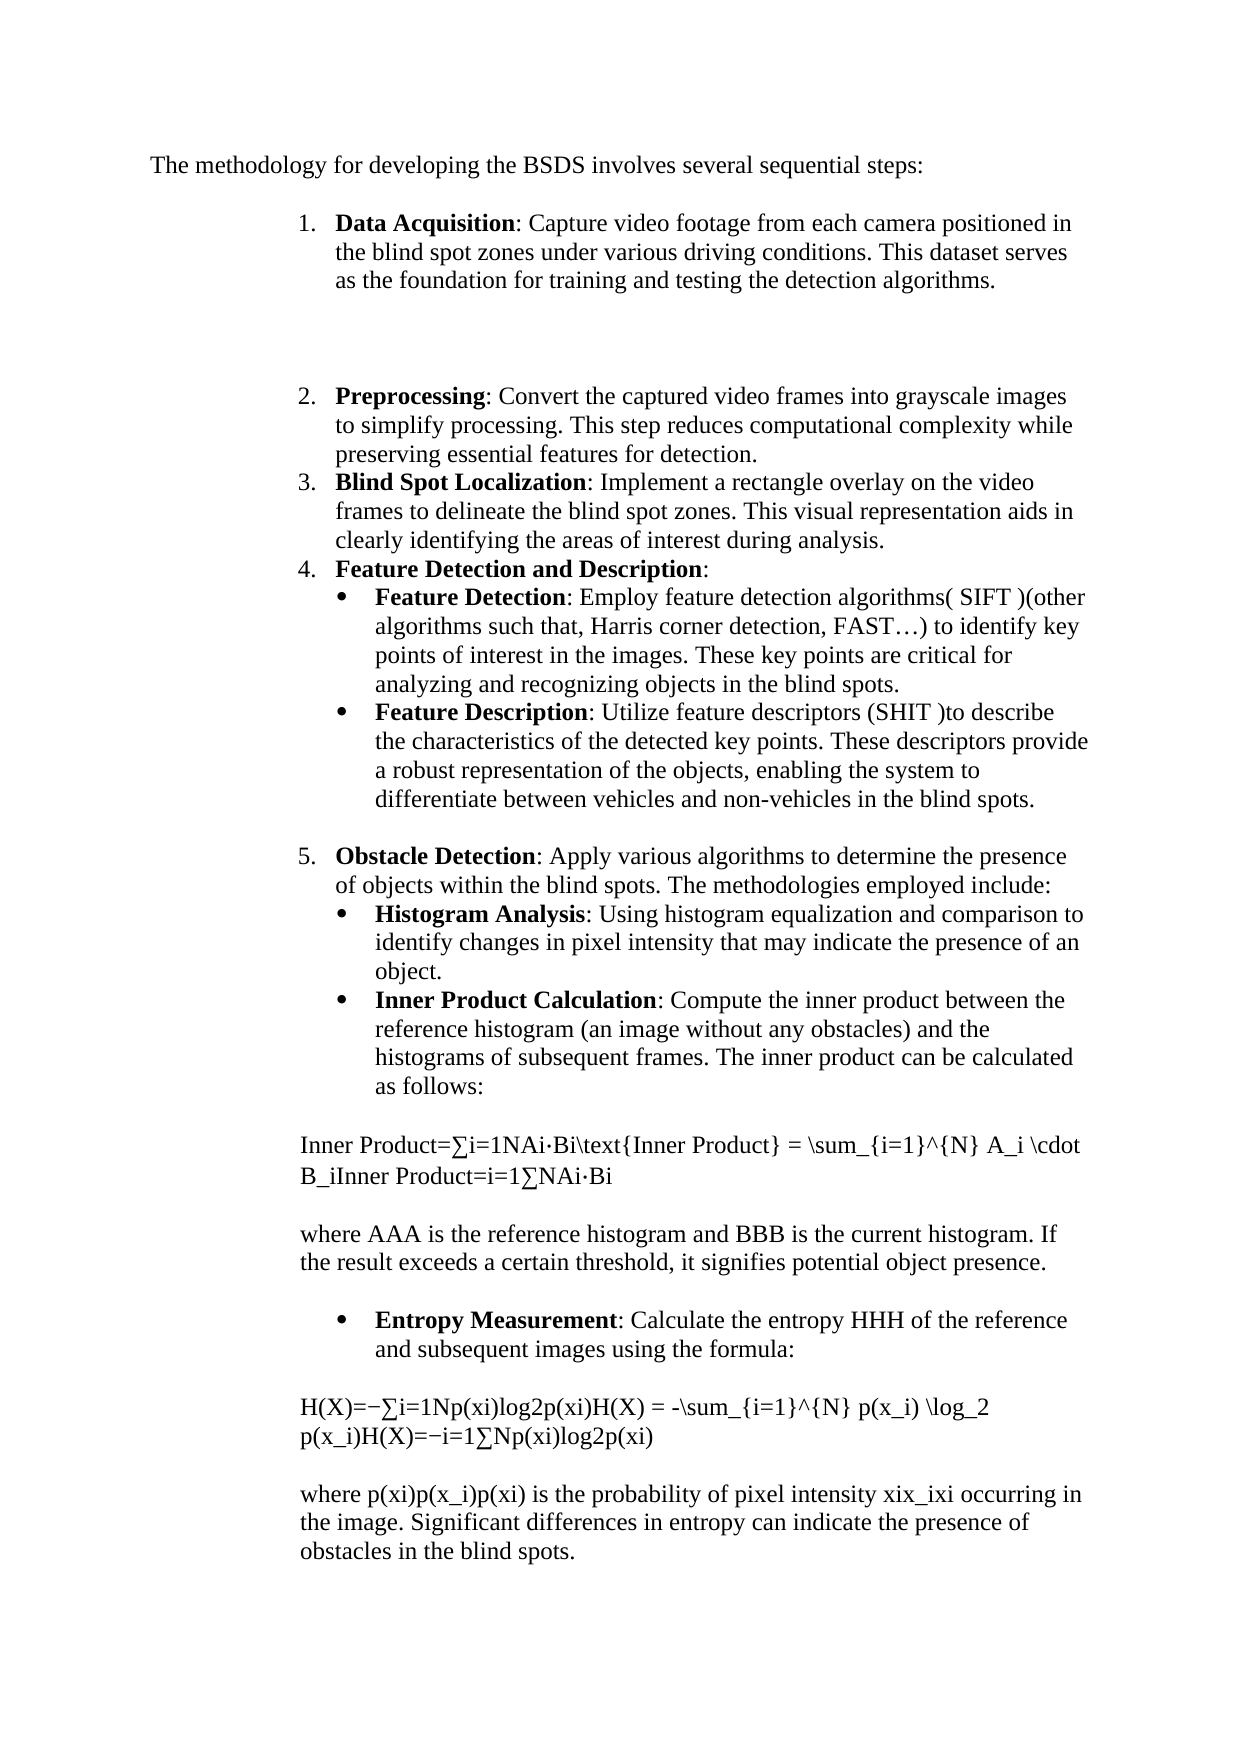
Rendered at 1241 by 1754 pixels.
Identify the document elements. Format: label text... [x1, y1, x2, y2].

text The methodology for developing the BSDS involves several sequential steps: [150, 150, 1090, 179]
list Feature Detection: Employ feature detection algorithms( SIFT )(other algorithms such that, Harris corner detection, FAST…) to identify key points of interest in the images. These key points are critical for analyzing and recognizing objects in the blind spots. [337, 582, 1090, 697]
list Histogram Analysis: Using histogram equalization and comparison to identify changes in pixel intensity that may indicate the presence of an object. [337, 899, 1090, 985]
text Inner Product=∑i=1NAi⋅Bi\text{Inner Product} = \sum_{i=1}^{N} A_i \cdot B_iInner Product=i=1∑N​Ai​⋅Bi​ [300, 1129, 1090, 1189]
list Obstacle Detection: Apply various algorithms to determine the presence of objects within the blind spots. The methodologies employed include: [298, 841, 1090, 899]
list Preprocessing: Convert the captured video frames into grayscale images to simplify processing. This step reduces computational complexity while preserving essential features for detection. [298, 381, 1090, 467]
list Inner Product Calculation: Compute the inner product between the reference histogram (an image without any obstacles) and the histograms of subsequent frames. The inner product can be calculated as follows: [337, 985, 1090, 1100]
text H(X)=−∑i=1Np(xi)log⁡2p(xi)H(X) = -\sum_{i=1}^{N} p(x_i) \log_2 p(x_i)H(X)=−i=1∑N​p(xi​)log2​p(xi​) [300, 1392, 1090, 1449]
list Data Acquisition: Capture video footage from each camera positioned in the blind spot zones under various driving conditions. This dataset serves as the foundation for training and testing the detection algorithms. [298, 208, 1090, 294]
text where p(xi)p(x_i)p(xi​) is the probability of pixel intensity xix_ixi​ occurring in the image. Significant differences in entropy can indicate the presence of obstacles in the blind spots. [300, 1479, 1090, 1565]
list Blind Spot Localization: Implement a rectangle overlay on the video frames to delineate the blind spot zones. This visual representation aids in clearly identifying the areas of interest during analysis. [298, 467, 1090, 554]
list Entropy Measurement: Calculate the entropy HHH of the reference and subsequent images using the formula: [337, 1305, 1090, 1363]
list Feature Description: Utilize feature descriptors (SHIT )to describe the characteristics of the detected key points. These descriptors provide a robust representation of the objects, enabling the system to differentiate between vehicles and non-vehicles in the blind spots. [337, 697, 1090, 812]
list Feature Detection and Description: [298, 554, 1090, 582]
text where AAA is the reference histogram and BBB is the current histogram. If the result exceeds a certain threshold, it signifies potential object presence. [300, 1219, 1090, 1276]
